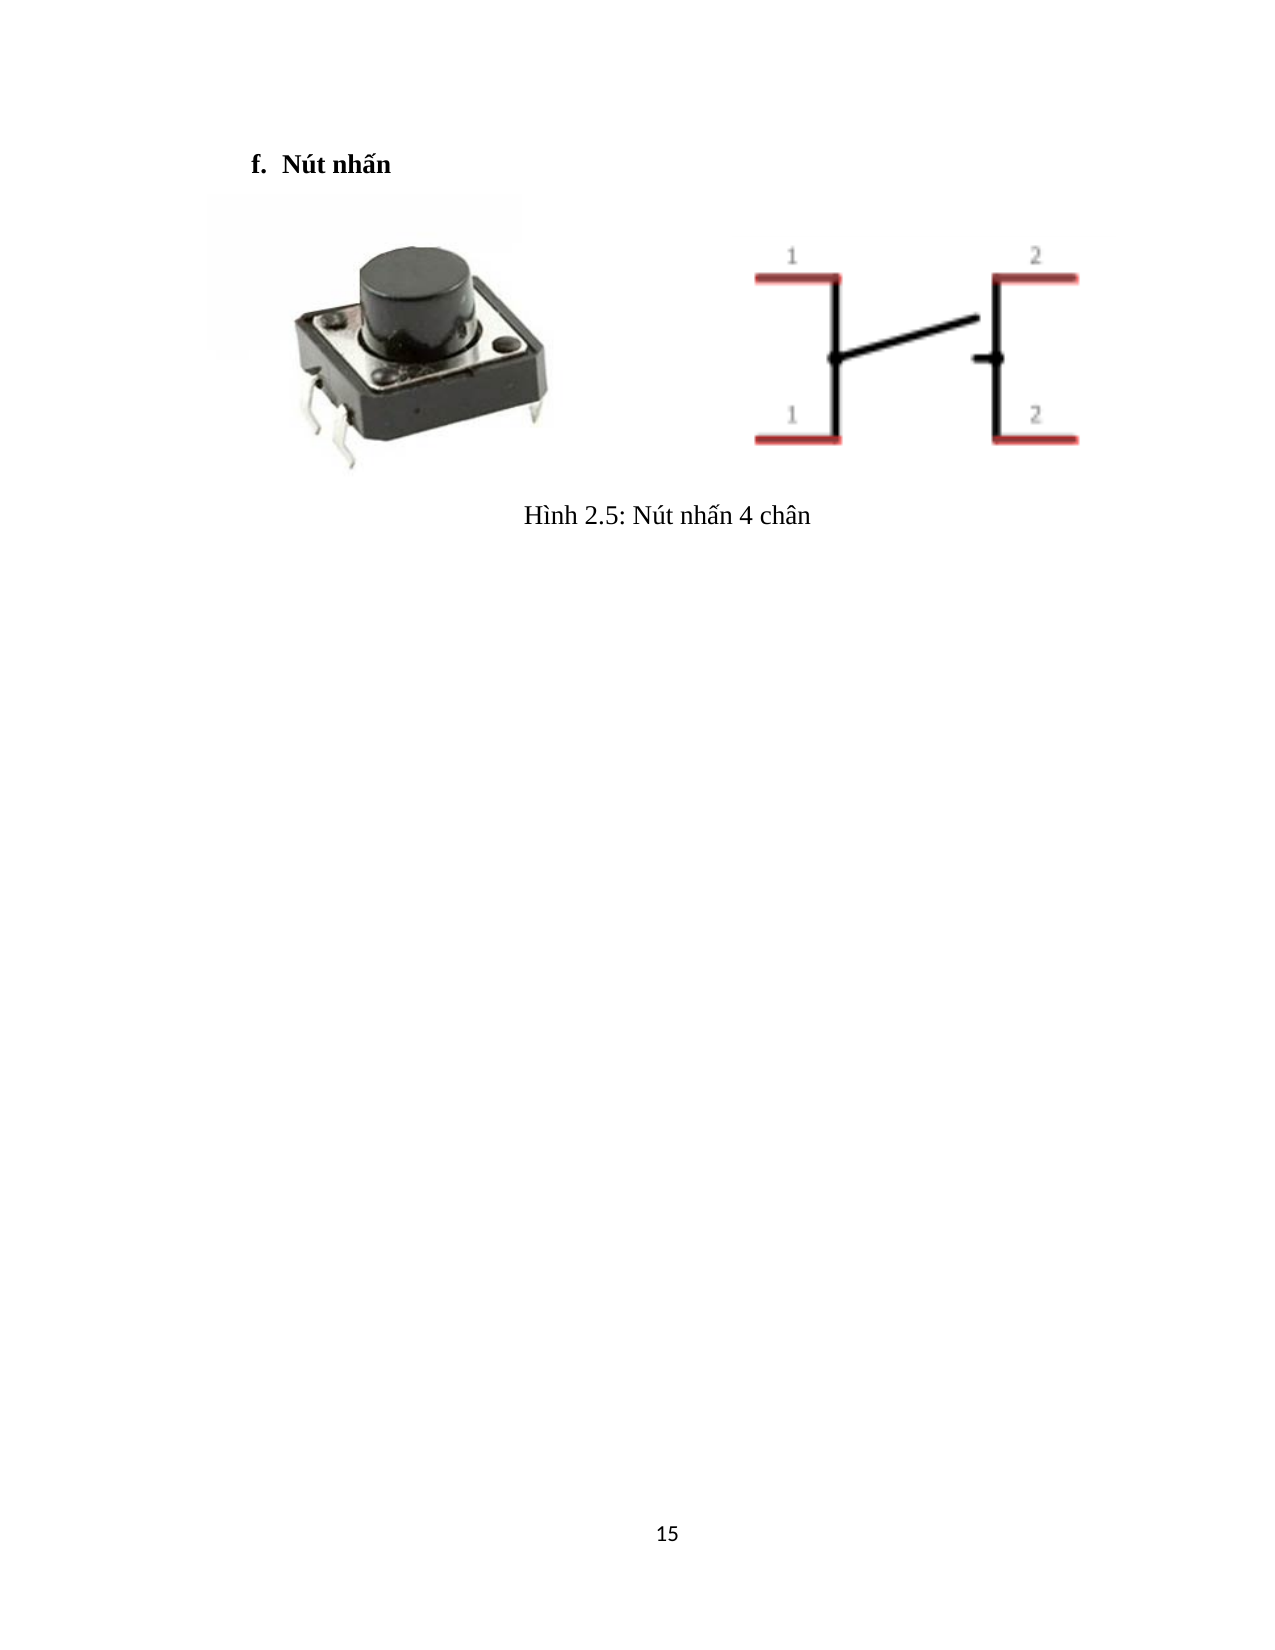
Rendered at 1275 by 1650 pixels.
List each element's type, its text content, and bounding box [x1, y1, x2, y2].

picture [206, 194, 627, 486]
list Nút nhấn [207, 148, 1127, 179]
picture [732, 235, 1116, 470]
